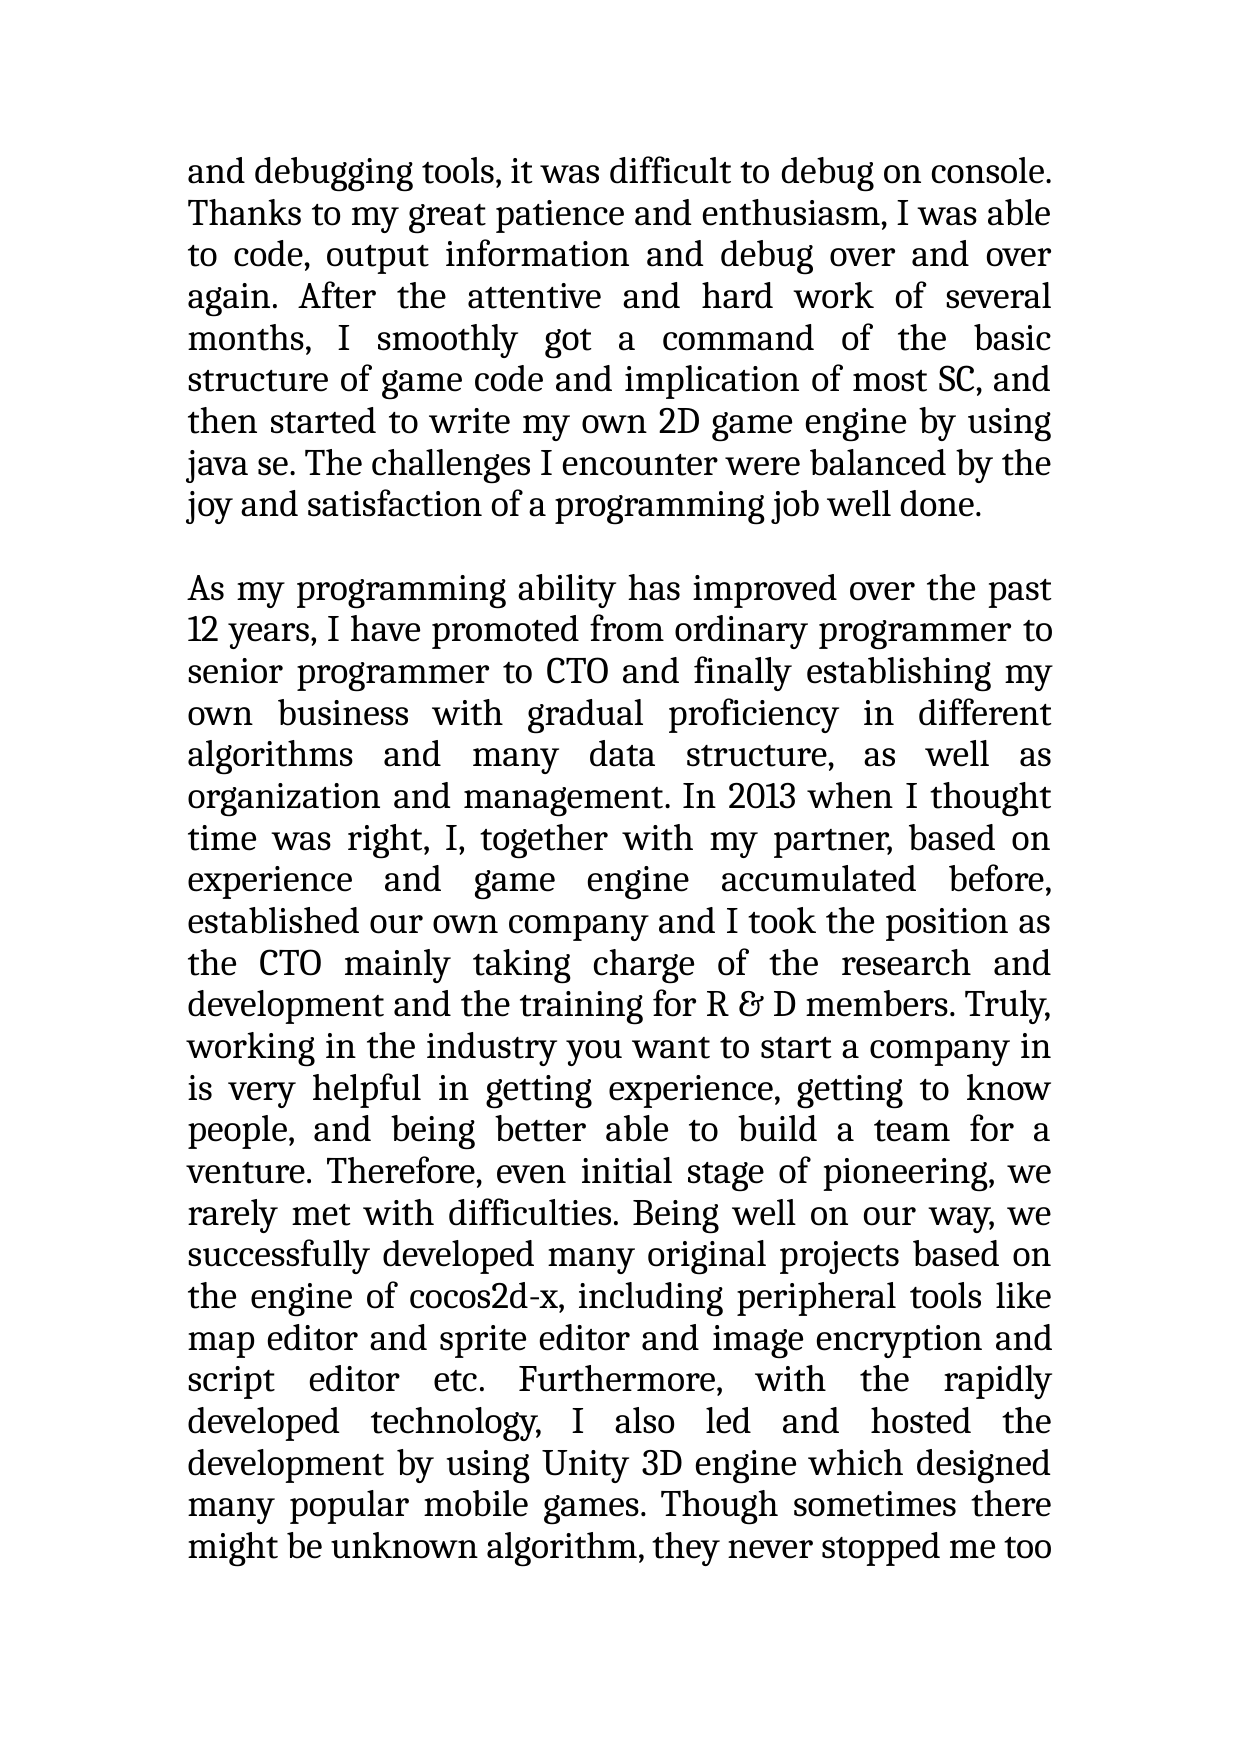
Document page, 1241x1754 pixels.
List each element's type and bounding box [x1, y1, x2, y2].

text [187, 150, 1053, 525]
text [187, 567, 1053, 1567]
